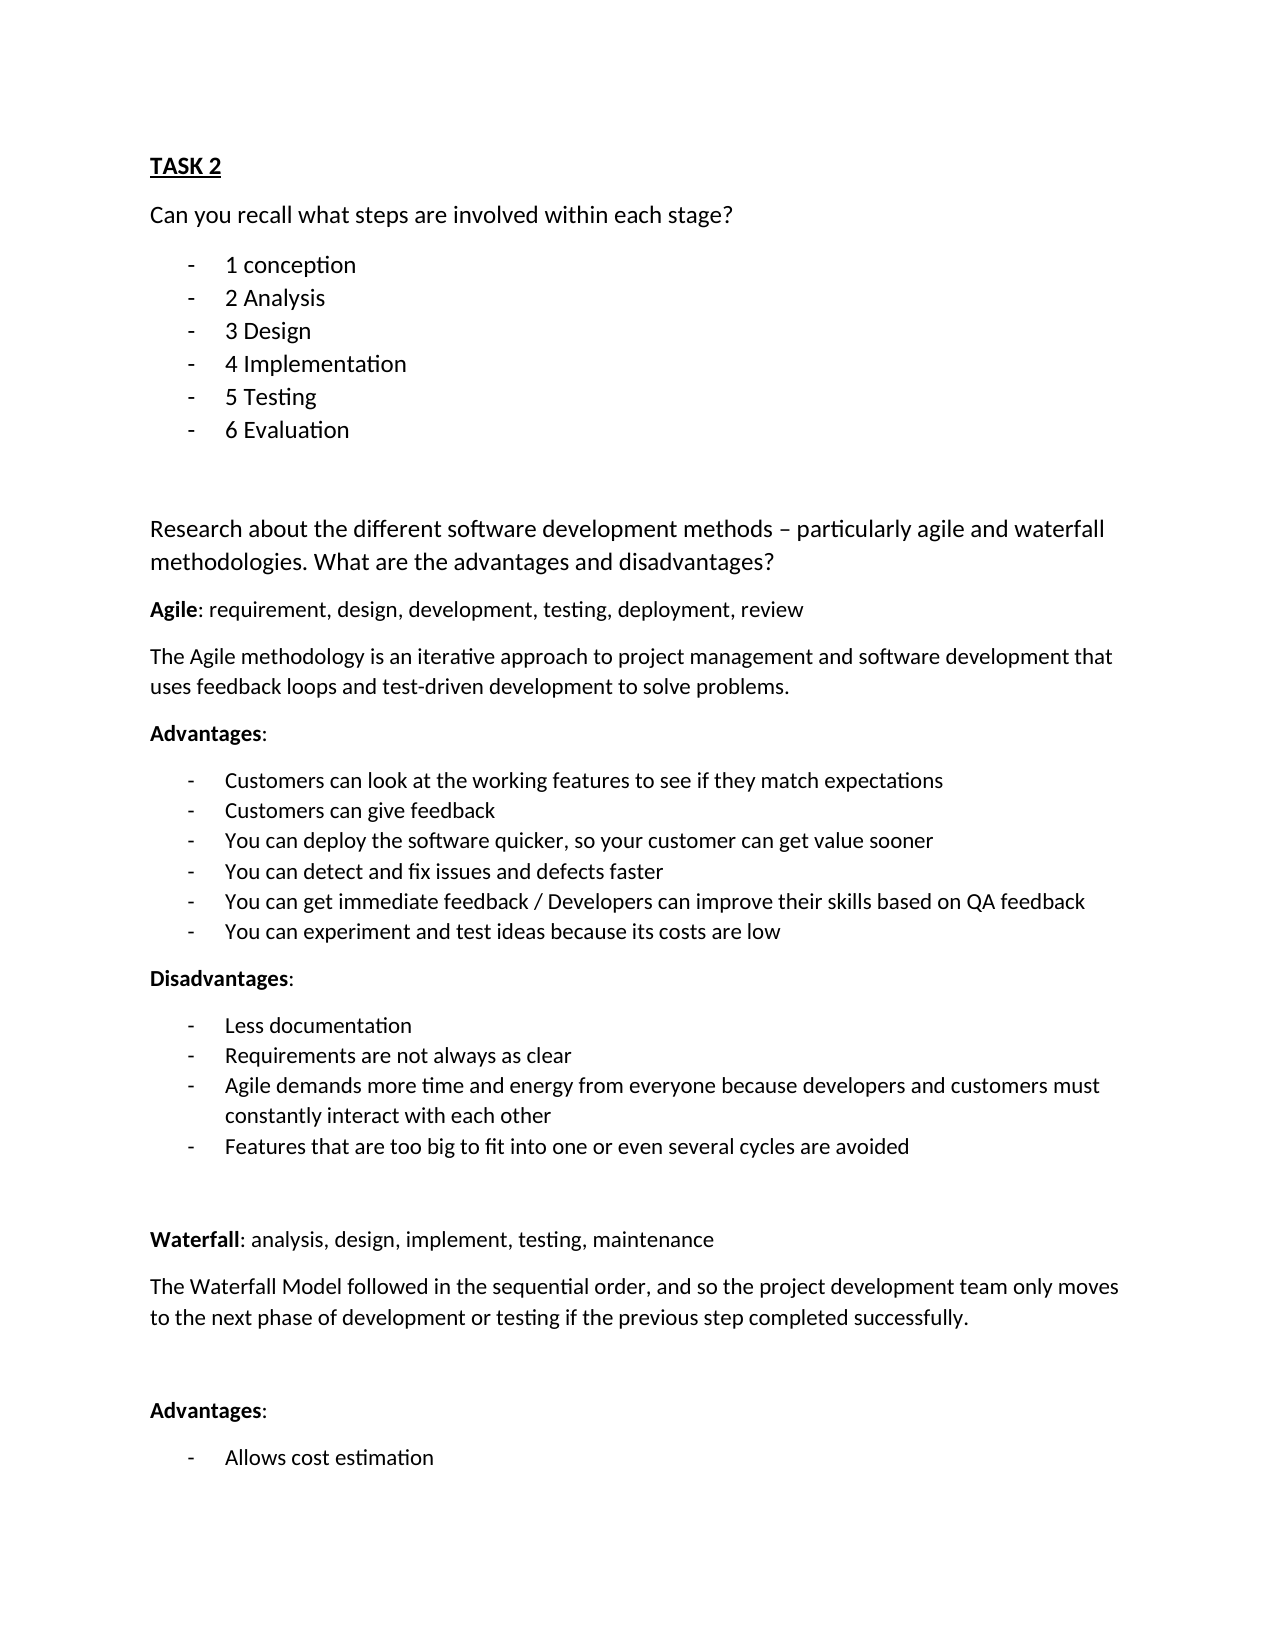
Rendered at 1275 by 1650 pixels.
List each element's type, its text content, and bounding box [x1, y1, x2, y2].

list Customers can give feedback [187, 796, 1125, 824]
list Agile demands more time and energy from everyone because developers and customers must constantly interact with each other [187, 1071, 1125, 1130]
text Advantages: [150, 719, 1125, 747]
text The Agile methodology is an iterative approach to project management and software development that uses feedback loops and test-driven development to solve problems. [150, 642, 1125, 701]
text Research about the different software development methods – particularly agile and waterfall methodologies. What are the advantages and disadvantages? [150, 513, 1125, 576]
list 4 Implementation [187, 348, 1125, 378]
text Advantages: [150, 1396, 1125, 1424]
list Requirements are not always as clear [187, 1041, 1125, 1069]
list Customers can look at the working features to see if they match expectations [187, 766, 1125, 794]
list 1 conception [187, 249, 1125, 280]
text Agile: requirement, design, development, testing, deployment, review [150, 595, 1125, 623]
list 5 Testing [187, 381, 1125, 411]
list Features that are too big to fit into one or even several cycles are avoided [187, 1132, 1125, 1160]
list 2 Analysis [187, 282, 1125, 313]
list Allows cost estimation [187, 1443, 1125, 1471]
list You can experiment and test ideas because its costs are low [187, 917, 1125, 945]
list You can deploy the software quicker, so your customer can get value sooner [187, 827, 1125, 855]
text Waterfall: analysis, design, implement, testing, maintenance [150, 1226, 1125, 1254]
list You can get immediate feedback / Developers can improve their skills based on QA feedback [187, 887, 1125, 915]
list Less documentation [187, 1011, 1125, 1039]
list You can detect and fix issues and defects faster [187, 857, 1125, 885]
text Disadvantages: [150, 964, 1125, 992]
text The Waterfall Model followed in the sequential order, and so the project development team only moves to the next phase of development or testing if the previous step completed successfully. [150, 1272, 1125, 1331]
text Can you recall what steps are involved within each stage? [150, 199, 1125, 230]
list 3 Design [187, 315, 1125, 346]
text TASK 2 [150, 150, 1125, 181]
list 6 Evaluation [187, 414, 1125, 444]
